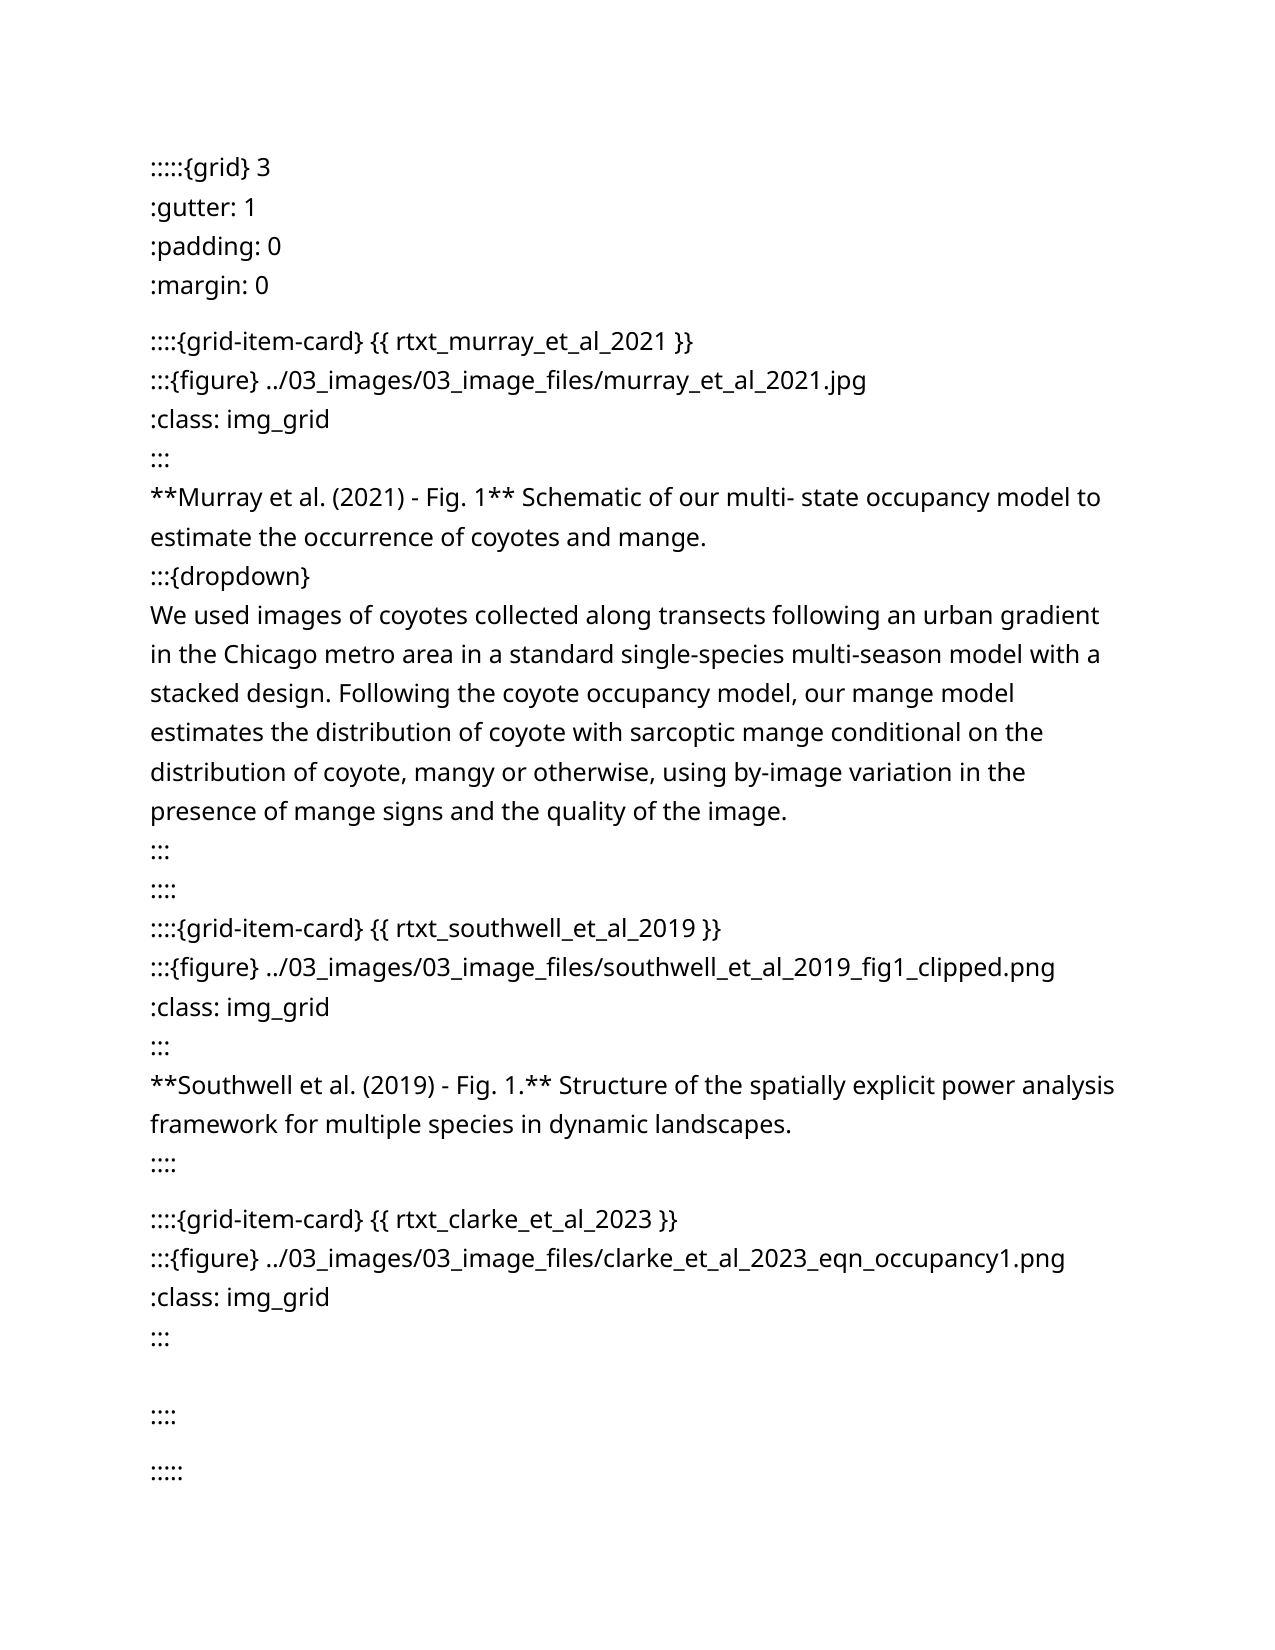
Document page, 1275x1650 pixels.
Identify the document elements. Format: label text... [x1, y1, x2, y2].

text ::::{grid-item-card} {{ rtxt_murray_et_al_2021 }} :::{figure} ../03_images/03_image_files/murray_et_al_2021.jpg :class: img_grid ::: **Murray et al. (2021) - Fig. 1** Schematic of our multi- state occupancy model to estimate the occurrence of coyotes and mange. :::{dropdown} We used images of coyotes collected along transects following an urban gradient in the Chicago metro area in a standard single-species multi-season model with a stacked design. Following the coyote occupancy model, our mange model estimates the distribution of coyote with sarcoptic mange conditional on the distribution of coyote, mangy or otherwise, using by-image variation in the presence of mange signs and the quality of the image. ::: :::: ::::{grid-item-card} {{ rtxt_southwell_et_al_2019 }} :::{figure} ../03_images/03_image_files/southwell_et_al_2019_fig1_clipped.png :class: img_grid ::: **Southwell et al. (2019) - Fig. 1.** Structure of the spatially explicit power analysis framework for multiple species in dynamic landscapes. :::: [150, 323, 1125, 1180]
text ::::{grid-item-card} {{ rtxt_clarke_et_al_2023 }} :::{figure} ../03_images/03_image_files/clarke_et_al_2023_eqn_occupancy1.png :class: img_grid ::: :::: [150, 1202, 1125, 1432]
text ::::: [150, 1453, 1125, 1487]
text :::::{grid} 3 :gutter: 1 :padding: 0 :margin: 0 [150, 150, 1125, 302]
